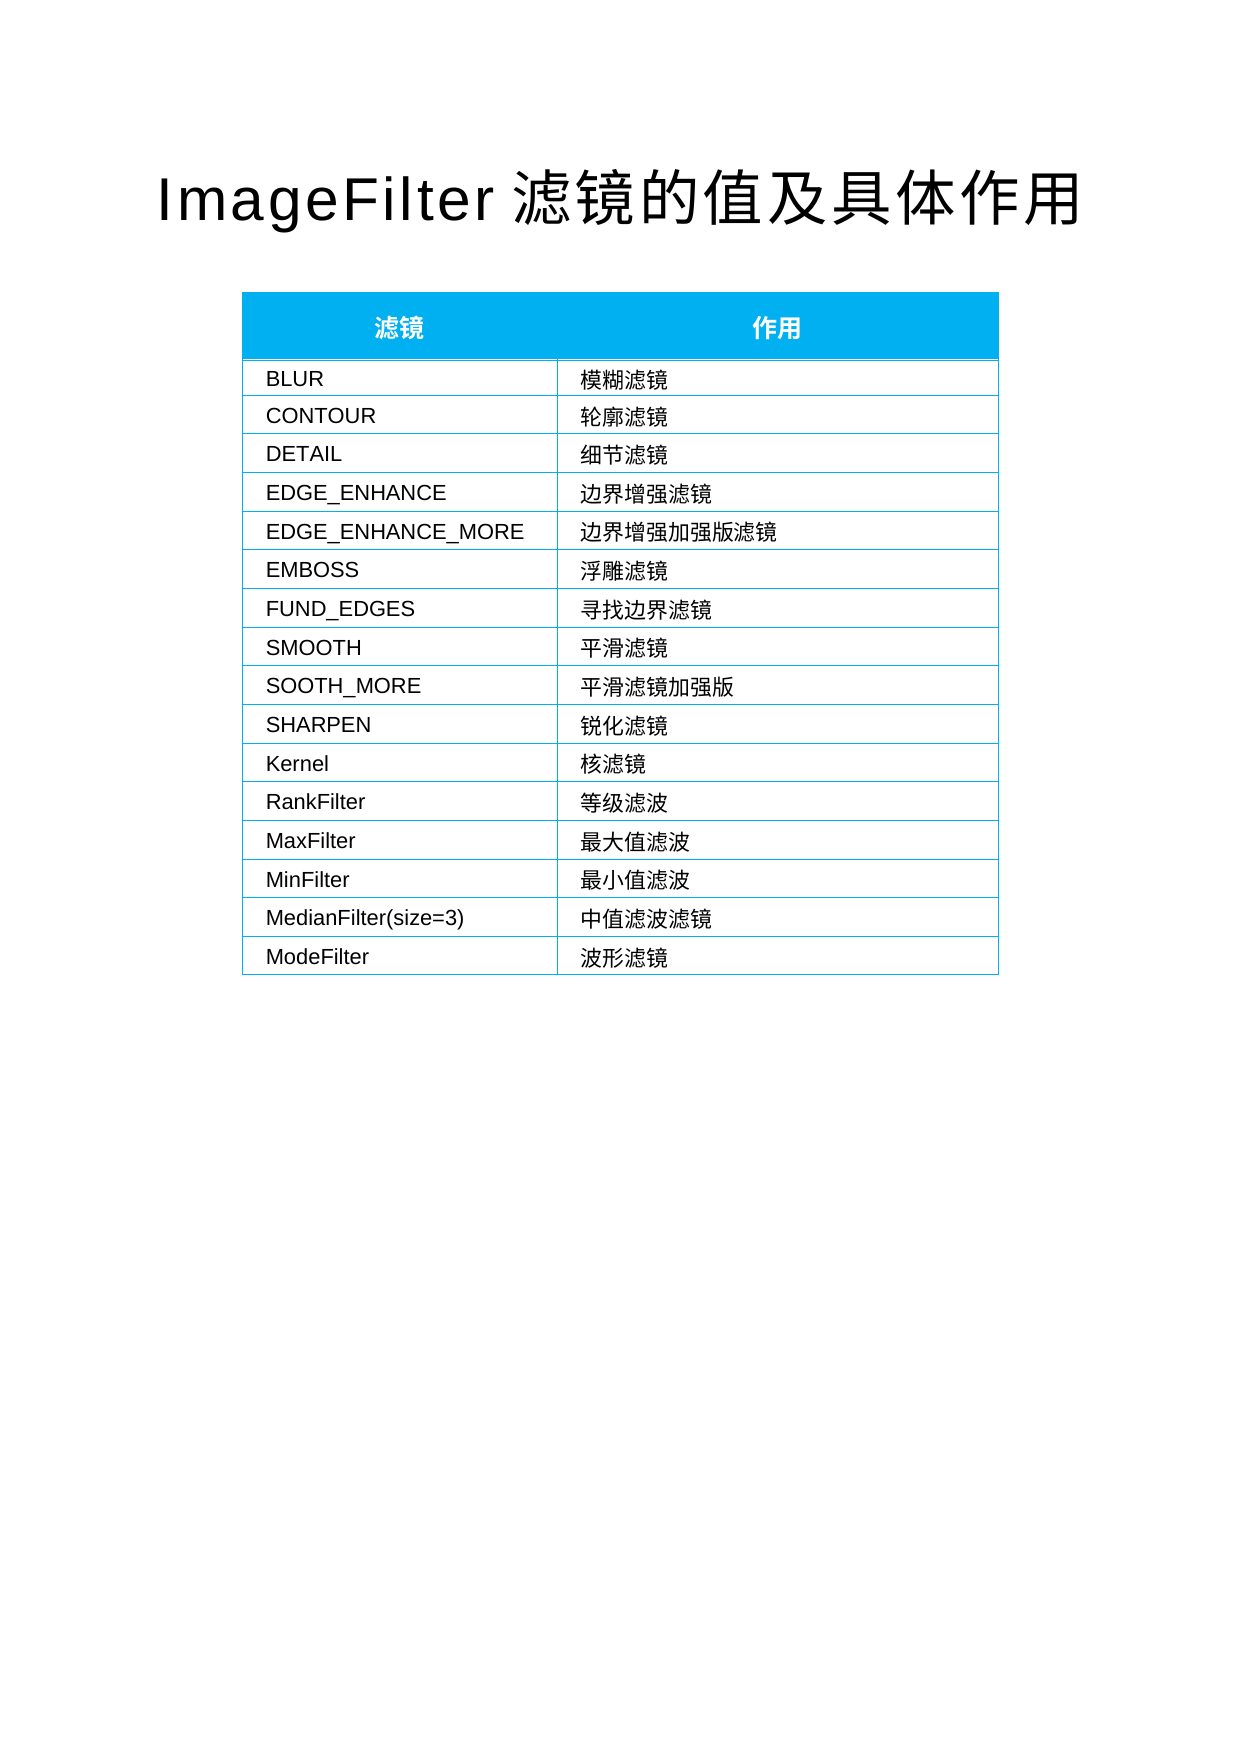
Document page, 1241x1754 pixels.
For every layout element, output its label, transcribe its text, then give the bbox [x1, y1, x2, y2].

table_cell 细节滤镜 [558, 434, 998, 472]
table_cell FUND_EDGES [243, 589, 557, 627]
text ImageFilter滤镜的值及具体作用 [75, 146, 1165, 243]
table_cell 平滑滤镜 [558, 628, 998, 665]
table_header 滤镜 [243, 293, 557, 359]
table_cell 最大值滤波 [558, 821, 998, 858]
table_cell 波形滤镜 [558, 937, 998, 974]
table_cell MinFilter [243, 860, 557, 897]
table_cell 平滑滤镜加强版 [558, 666, 998, 704]
table_cell SOOTH_MORE [243, 666, 557, 704]
table_cell 中值滤波滤镜 [558, 898, 998, 936]
table_cell CONTOUR [243, 396, 557, 433]
table_cell 寻找边界滤镜 [558, 589, 998, 627]
table_cell 核滤镜 [558, 744, 998, 781]
table_cell BLUR [243, 361, 557, 395]
table_cell 模糊滤镜 [558, 361, 998, 395]
table_cell SHARPEN [243, 705, 557, 742]
table_header 作用 [558, 293, 998, 359]
table_cell 等级滤波 [558, 782, 998, 820]
table_cell 锐化滤镜 [558, 705, 998, 742]
table_cell MedianFilter(size=3) [243, 898, 557, 936]
table_cell EDGE_ENHANCE_MORE [243, 512, 557, 549]
table_cell DETAIL [243, 434, 557, 472]
table_cell RankFilter [243, 782, 557, 820]
table_cell ModeFilter [243, 937, 557, 974]
table_cell 浮雕滤镜 [558, 550, 998, 588]
table_cell 边界增强加强版滤镜 [558, 512, 998, 549]
table_cell EMBOSS [243, 550, 557, 588]
table_cell 最小值滤波 [558, 860, 998, 897]
table_cell 边界增强滤镜 [558, 473, 998, 511]
table_cell SMOOTH [243, 628, 557, 665]
table_cell MaxFilter [243, 821, 557, 858]
table_cell 轮廓滤镜 [558, 396, 998, 433]
table_cell Kernel [243, 744, 557, 781]
table_cell EDGE_ENHANCE [243, 473, 557, 511]
